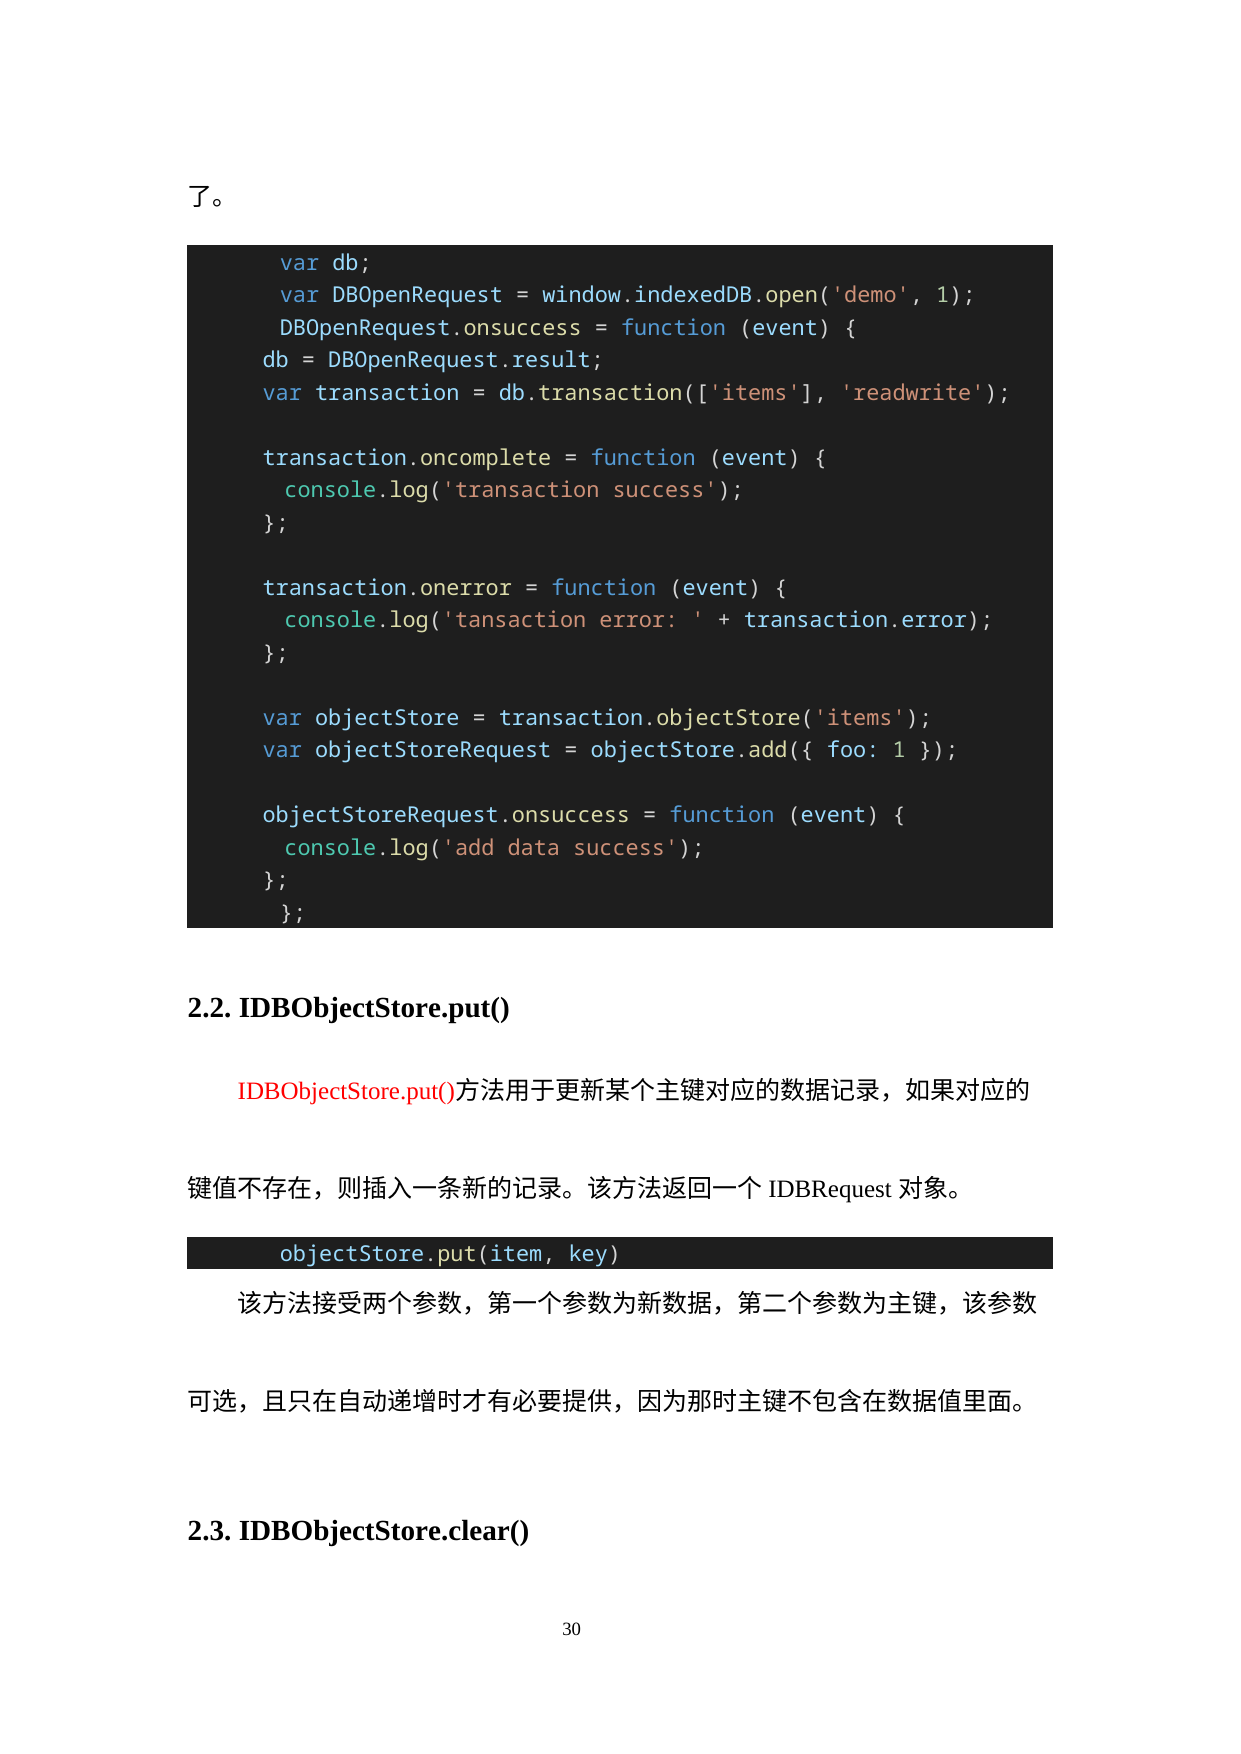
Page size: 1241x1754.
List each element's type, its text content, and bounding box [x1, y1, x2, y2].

text IDBObjectStore.put()方法用于更新某个主键对应的数据记录，如果对应的键值不存在，则插入一条新的记录。该方法返回一个 IDBRequest 对象。 [187, 1056, 1053, 1219]
text }; [187, 895, 1053, 928]
text var DBOpenRequest = window.indexedDB.open('demo', 1); [187, 278, 1053, 310]
text DBOpenRequest.onsuccess = function (event) { [187, 310, 1053, 343]
text objectStore.put(item, key) [187, 1237, 1053, 1269]
text }; [187, 505, 1053, 538]
text objectStoreRequest.onsuccess = function (event) { [187, 798, 1053, 830]
text 该方法接受两个参数，第一个参数为新数据，第二个参数为主键，该参数可选，且只在自动递增时才有必要提供，因为那时主键不包含在数据值里面。 [187, 1269, 1053, 1432]
text console.log('add data success'); [187, 830, 1053, 863]
text transaction.onerror = function (event) { [187, 570, 1053, 603]
text IDBObjectStore.put() [187, 974, 1053, 1039]
text var objectStoreRequest = objectStore.add({ foo: 1 }); [187, 733, 1053, 765]
text console.log('tansaction error: ' + transaction.error); [187, 603, 1053, 635]
text transaction.oncomplete = function (event) { [187, 440, 1053, 473]
text var transaction = db.transaction(['items'], 'readwrite'); [187, 375, 1053, 408]
text var db; [187, 245, 1053, 278]
text var objectStore = transaction.objectStore('items'); [187, 700, 1053, 733]
text }; [187, 863, 1053, 895]
text db = DBOpenRequest.result; [187, 343, 1053, 375]
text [187, 162, 1053, 227]
text console.log('transaction success'); [187, 473, 1053, 505]
text }; [187, 635, 1053, 668]
text IDBObjectStore.clear() [187, 1497, 1053, 1562]
